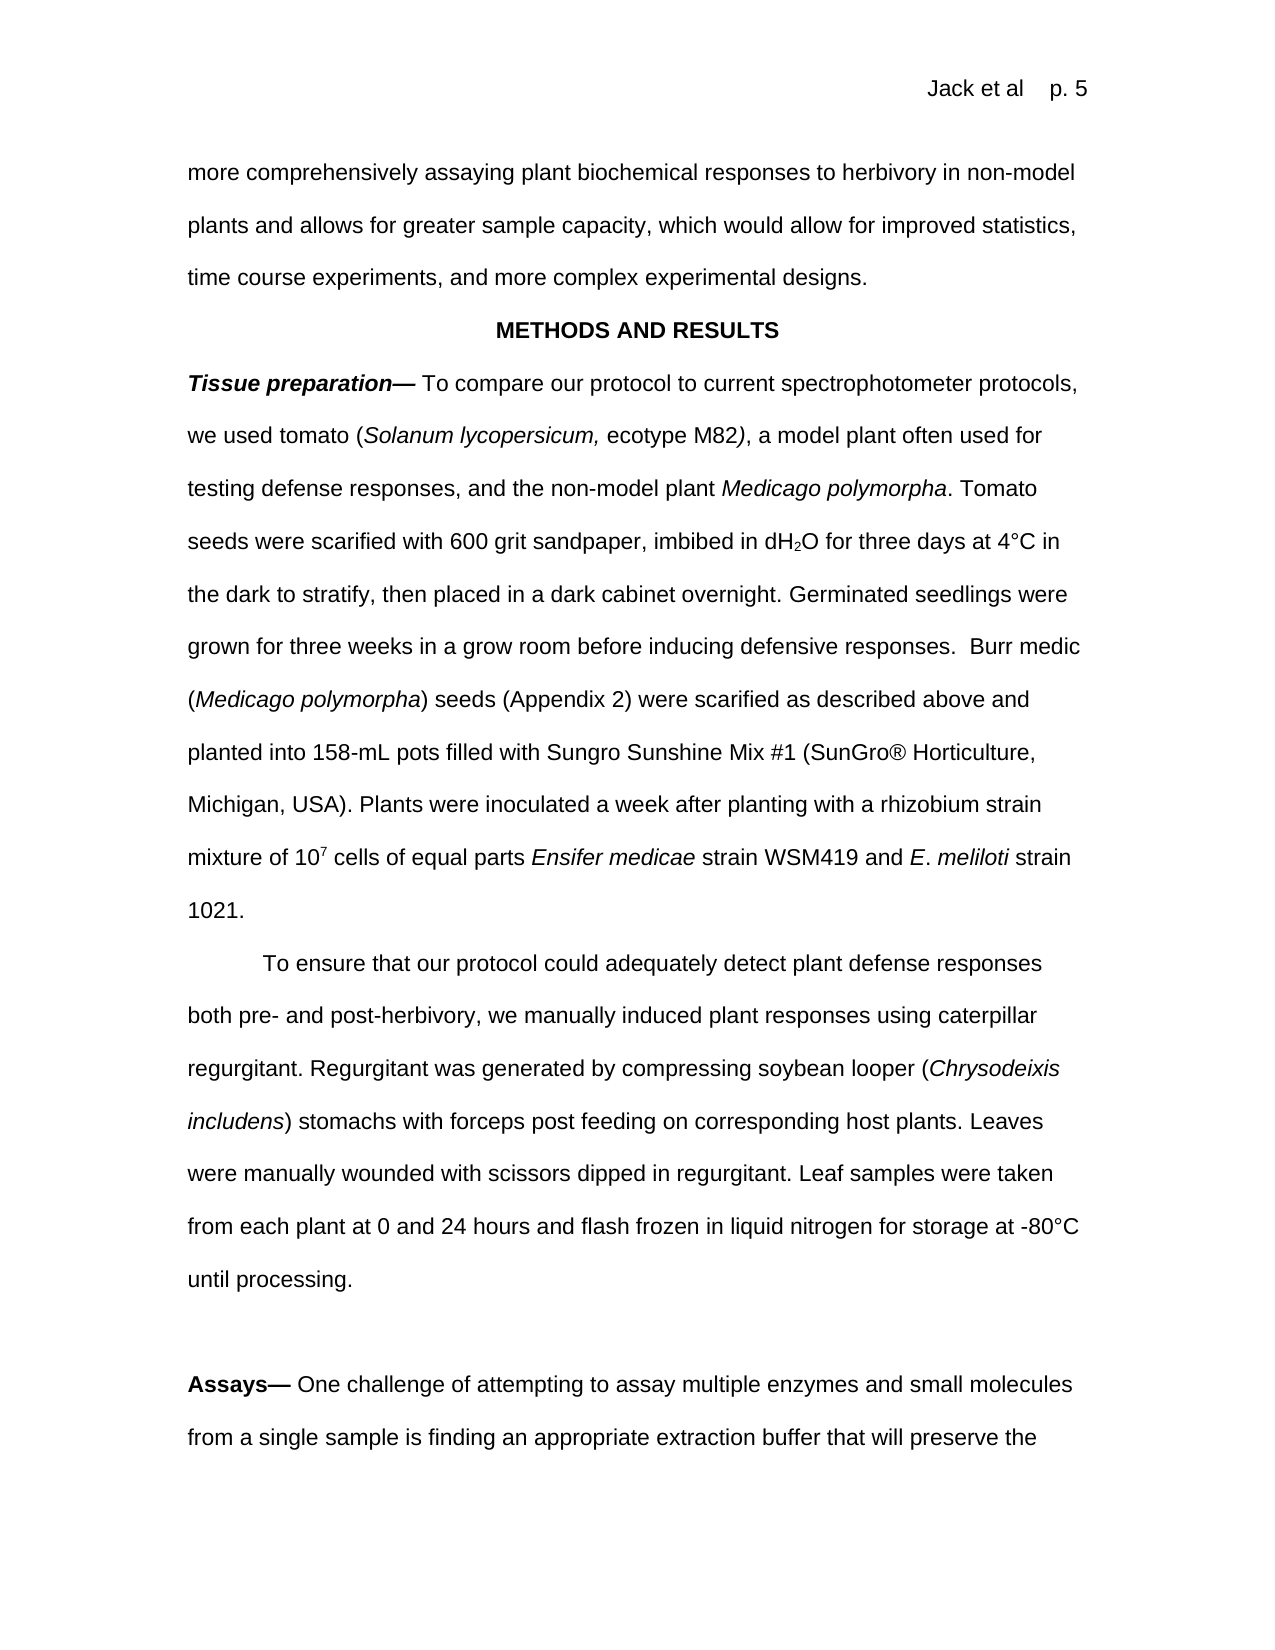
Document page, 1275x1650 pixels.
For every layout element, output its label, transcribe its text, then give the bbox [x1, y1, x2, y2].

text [187, 159, 1087, 291]
text METHODS AND RESULTS [187, 317, 1087, 343]
text To ensure that our protocol could adequately detect plant defense responses both pre- and post-herbivory, we manually induced plant responses using caterpillar regurgitant. Regurgitant was generated by compressing soybean looper (Chrysodeixis includens) stomachs with forceps post feeding on corresponding host plants. Leaves were manually wounded with scissors dipped in regurgitant. Leaf samples were taken from each plant at 0 and 24 hours and flash frozen in liquid nitrogen for storage at -80°C until processing. [187, 949, 1087, 1292]
text Tissue preparation— To compare our protocol to current spectrophotometer protocols, we used tomato (Solanum lycopersicum, ecotype M82), a model plant often used for testing defense responses, and the non-model plant Medicago polymorpha. Tomato seeds were scarified with 600 grit sandpaper, imbibed in dH2O for three days at 4°C in the dark to stratify, then placed in a dark cabinet overnight. Germinated seedlings were grown for three weeks in a grow room before inducing defensive responses. Burr medic (Medicago polymorpha) seeds (Appendix 2) were scarified as described above and planted into 158-mL pots filled with Sungro Sunshine Mix #1 (SunGro® Horticulture, Michigan, USA). Plants were inoculated a week after planting with a rhizobium strain mixture of 107 cells of equal parts Ensifer medicae strain WSM419 and E. meliloti strain 1021. [187, 370, 1087, 923]
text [187, 1371, 1087, 1450]
